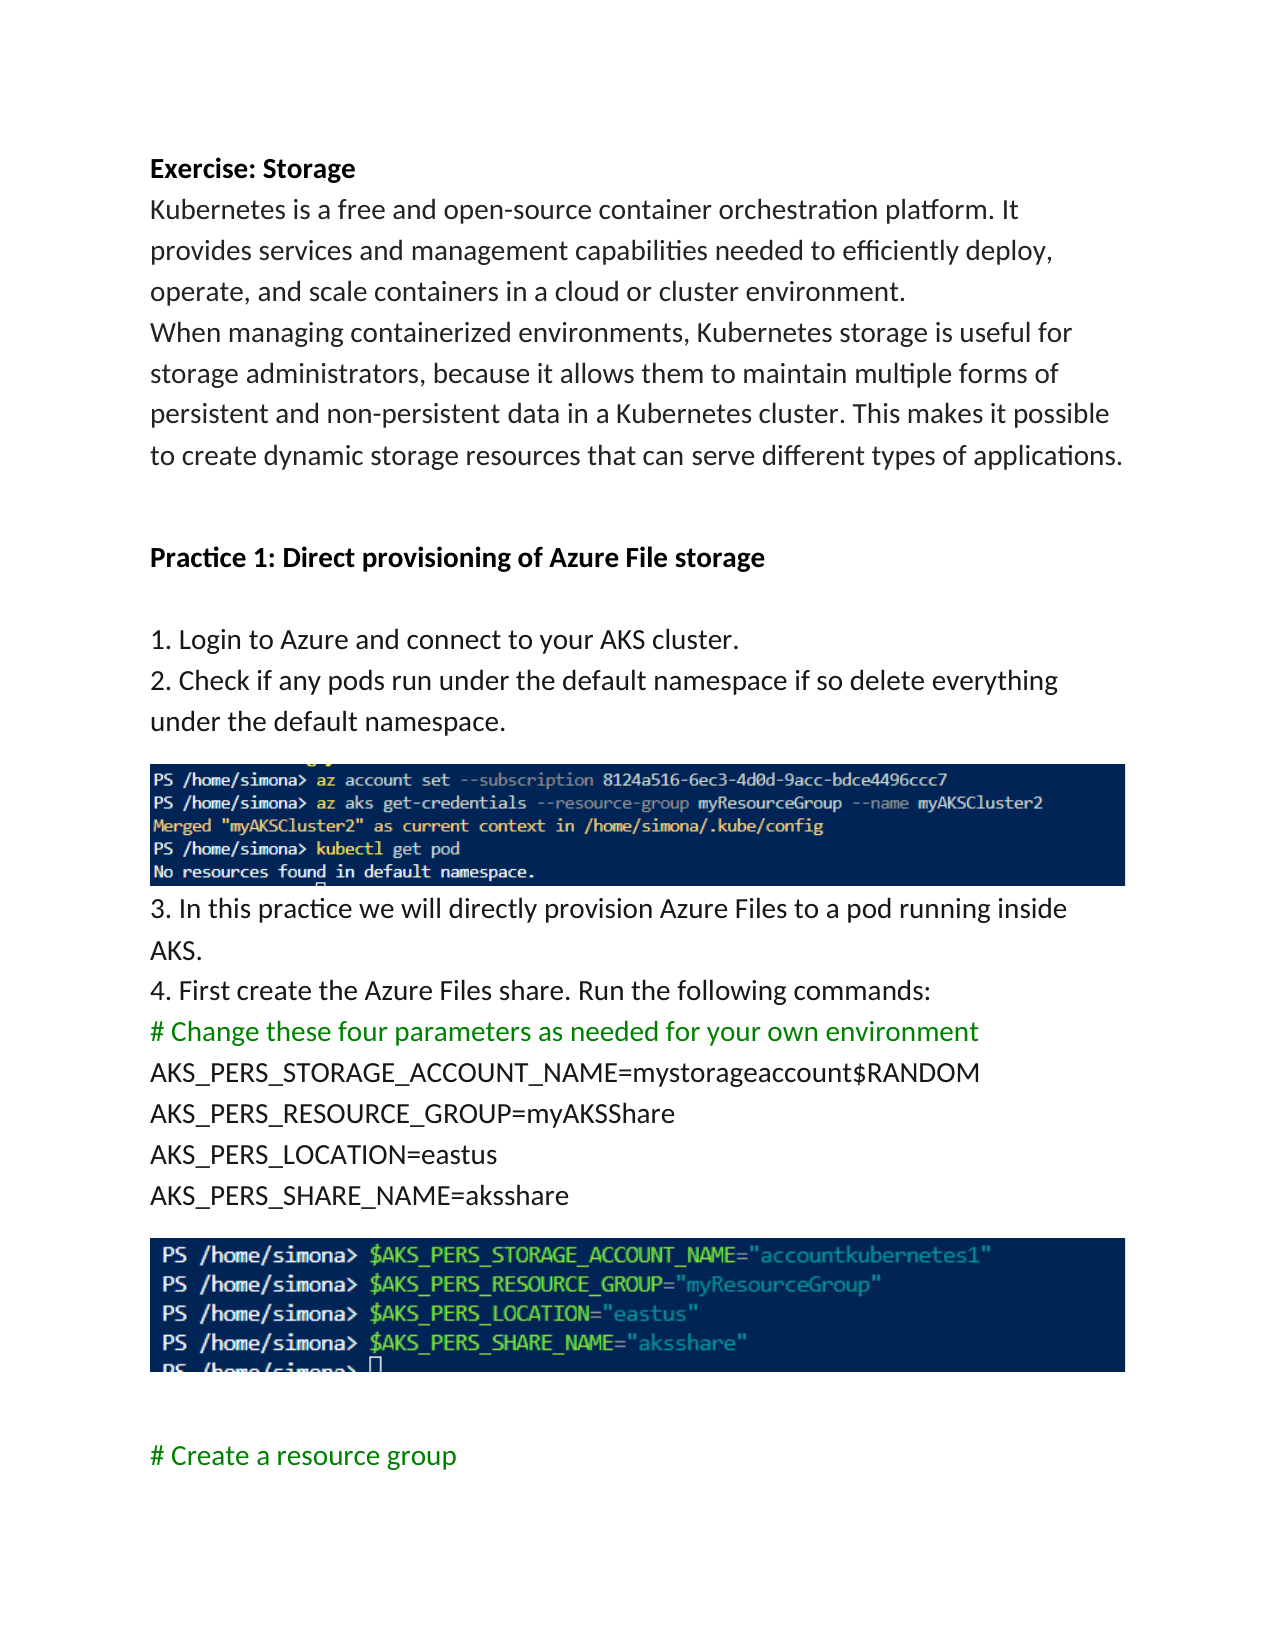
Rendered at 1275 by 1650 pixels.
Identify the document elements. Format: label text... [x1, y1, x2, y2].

text 3. In this practice we will directly provision Azure Files to a pod running inside AKS. 4. First create the Azure Files share. Run the following commands: # Change these four parameters as needed for your own environment AKS_PERS_STORAGE_ACCOUNT_NAME=mystorageaccount$RANDOM AKS_PERS_RESOURCE_GROUP=myAKSShare AKS_PERS_LOCATION=eastus AKS_PERS_SHARE_NAME=aksshare [150, 886, 1125, 1213]
picture [150, 764, 1125, 886]
picture [150, 1238, 1125, 1372]
text Exercise: Storage Kubernetes is a free and open-source container orchestration platform. It provides services and management capabilities needed to efficiently deploy, operate, and scale containers in a cloud or cluster environment. When managing containerized environments, Kubernetes storage is useful for storage administrators, because it allows them to maintain multiple forms of persistent and non-persistent data in a Kubernetes cluster. This makes it possible to create dynamic storage resources that can serve different types of applications. [150, 150, 1125, 472]
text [150, 1396, 1125, 1473]
text Practice 1: Direct provisioning of Azure File storage 1. Login to Azure and connect to your AKS cluster. 2. Check if any pods run under the default namespace if so delete everything under the default namespace. [150, 498, 1125, 739]
